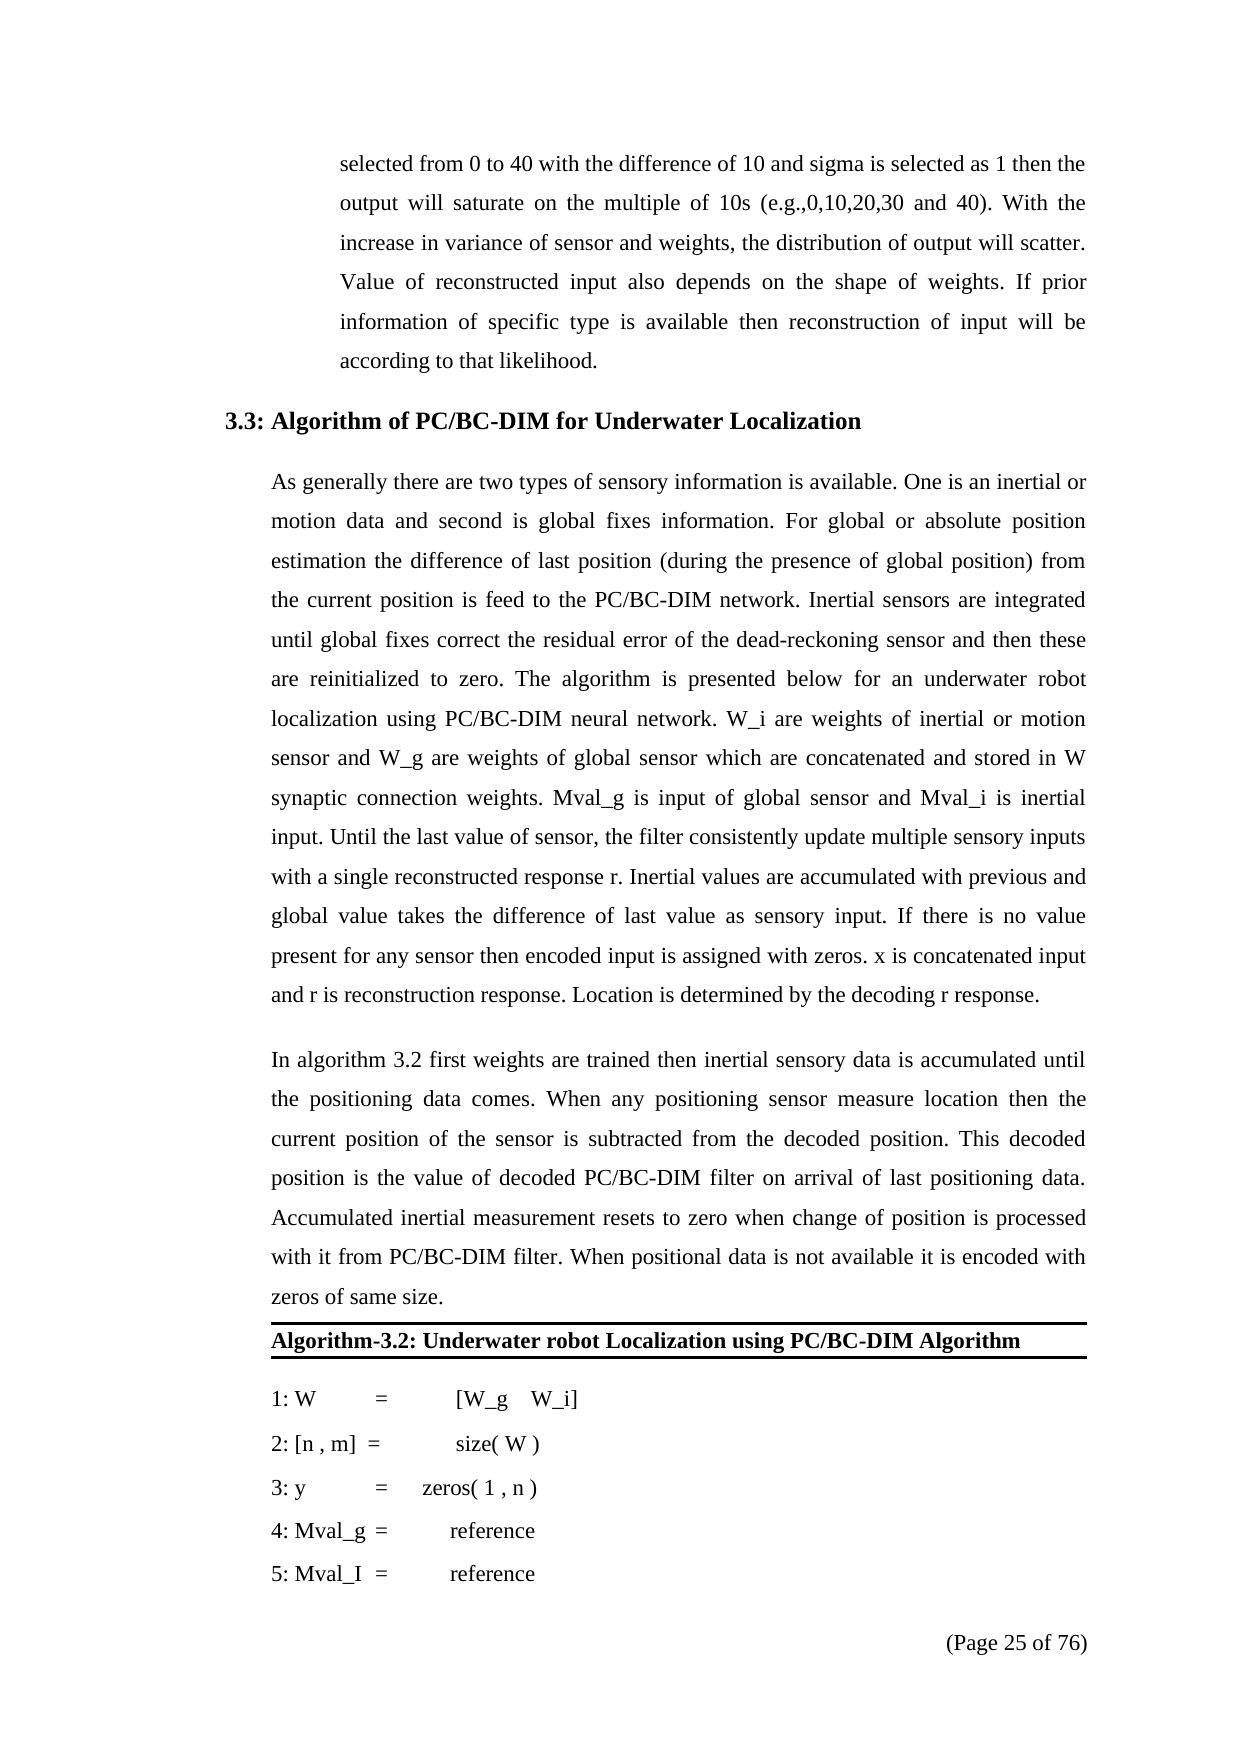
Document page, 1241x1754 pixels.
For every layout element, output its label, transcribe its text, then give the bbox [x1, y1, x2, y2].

text 3.3: Algorithm of PC/BC-DIM for Underwater Localization [225, 406, 1087, 435]
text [339, 150, 1087, 374]
text In algorithm 3.2 first weights are trained then inertial sensory data is accumulated until the positioning data comes. When any positioning sensor measure location then the current position of the sensor is subtracted from the decoded position. This decoded position is the value of decoded PC/BC-DIM filter on arrival of last positioning data. Accumulated inertial measurement resets to zero when change of position is processed with it from PC/BC-DIM filter. When positional data is not available it is encoded with zeros of same size. [271, 1046, 1087, 1309]
text 2: [n , m] = size( W ) [271, 1430, 1087, 1457]
text As generally there are two types of sensory information is available. One is an inertial or motion data and second is global fixes information. For global or absolute position estimation the difference of last position (during the presence of global position) from the current position is feed to the PC/BC-DIM network. Inertial sensors are integrated until global fixes correct the residual error of the dead-reckoning sensor and then these are reinitialized to zero. The algorithm is presented below for an underwater robot localization using PC/BC-DIM neural network. W_i are weights of inertial or motion sensor and W_g are weights of global sensor which are concatenated and stored in W synaptic connection weights. Mval_g is input of global sensor and Mval_i is inertial input. Until the last value of sensor, the filter consistently update multiple sensory inputs with a single reconstructed response r. Inertial values are accumulated with previous and global value takes the difference of last value as sensory input. If there is no value present for any sensor then encoded input is assigned with zeros. x is concatenated input and r is reconstruction response. Location is determined by the decoding r response. [271, 468, 1087, 1008]
text 5: Mval_I = reference [271, 1560, 1087, 1586]
text 1: W = [W_g W_i] [271, 1385, 1087, 1411]
text Algorithm-3.2: Underwater robot Localization using PC/BC-DIM Algorithm [271, 1325, 1087, 1356]
text 4: Mval_g = reference [271, 1517, 1087, 1543]
text 3: y = zeros( 1 , n ) [271, 1474, 1087, 1500]
